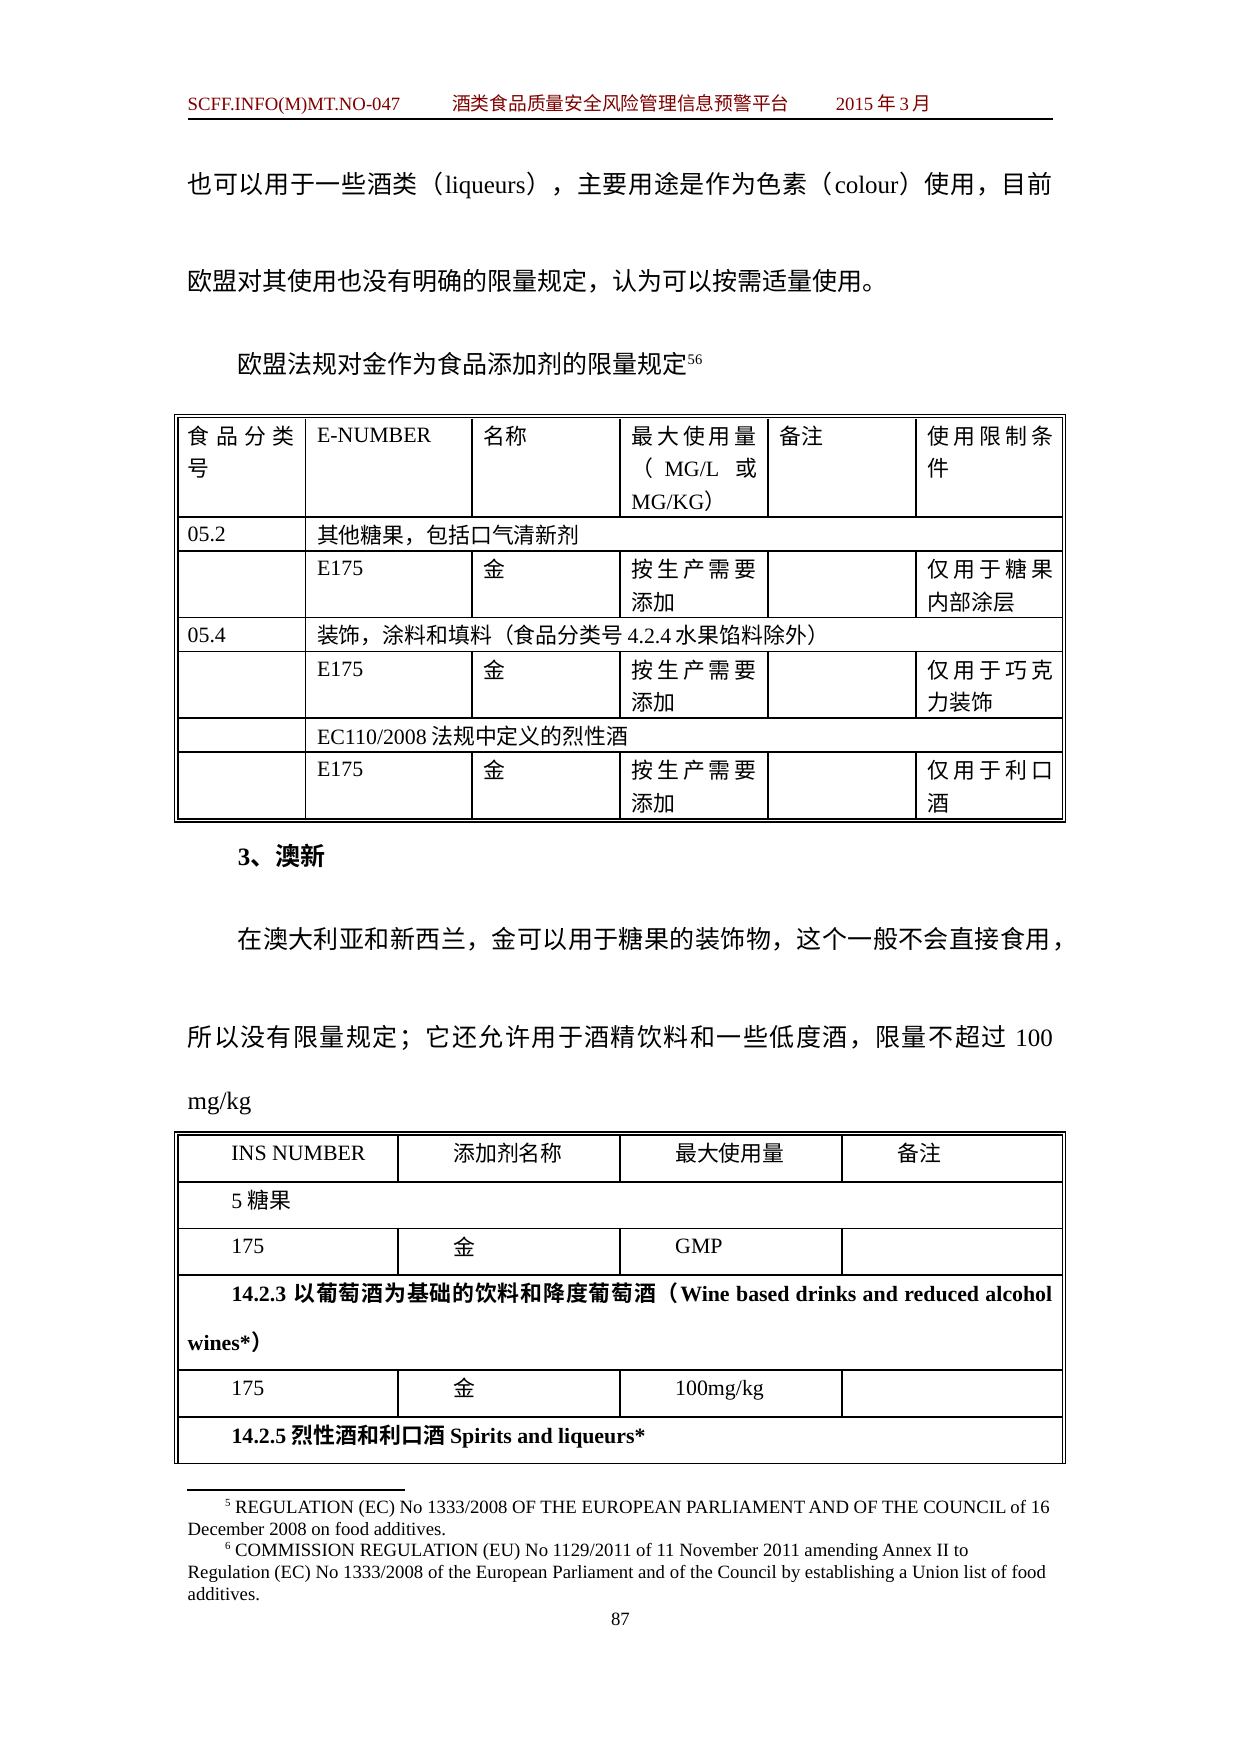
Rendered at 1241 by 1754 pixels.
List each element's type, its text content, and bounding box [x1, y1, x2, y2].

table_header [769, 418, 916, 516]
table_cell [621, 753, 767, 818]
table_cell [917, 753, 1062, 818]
text 在澳大利亚和新西兰，金可以用于糖果的装饰物，这个一般不会直接食用，所以没有限量规定；它还允许用于酒精饮料和一些低度酒，限量不超过100 mg/kg [187, 906, 1053, 1117]
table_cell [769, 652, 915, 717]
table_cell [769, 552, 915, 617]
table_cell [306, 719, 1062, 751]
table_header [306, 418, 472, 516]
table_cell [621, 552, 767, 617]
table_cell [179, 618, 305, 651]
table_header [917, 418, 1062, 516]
text 3、澳新 [187, 823, 1053, 887]
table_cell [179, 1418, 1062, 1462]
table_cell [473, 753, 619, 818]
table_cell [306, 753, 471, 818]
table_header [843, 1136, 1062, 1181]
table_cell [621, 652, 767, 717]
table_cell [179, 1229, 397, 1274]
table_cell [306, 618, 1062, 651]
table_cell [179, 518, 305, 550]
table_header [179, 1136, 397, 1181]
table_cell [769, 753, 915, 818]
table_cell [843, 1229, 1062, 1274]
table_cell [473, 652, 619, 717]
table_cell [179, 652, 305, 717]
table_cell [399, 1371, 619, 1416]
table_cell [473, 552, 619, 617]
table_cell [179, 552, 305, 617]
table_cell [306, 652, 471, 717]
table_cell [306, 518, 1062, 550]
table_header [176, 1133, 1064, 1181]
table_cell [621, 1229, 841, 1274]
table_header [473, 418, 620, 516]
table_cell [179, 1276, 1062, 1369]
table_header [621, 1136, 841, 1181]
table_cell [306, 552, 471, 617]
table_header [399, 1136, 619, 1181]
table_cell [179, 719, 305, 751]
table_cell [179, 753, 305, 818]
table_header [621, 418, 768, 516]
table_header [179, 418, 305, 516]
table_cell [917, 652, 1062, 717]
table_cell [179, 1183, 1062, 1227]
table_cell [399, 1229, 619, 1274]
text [187, 150, 1053, 312]
text 欧盟法规对金作为食品添加剂的限量规定 [187, 331, 1053, 396]
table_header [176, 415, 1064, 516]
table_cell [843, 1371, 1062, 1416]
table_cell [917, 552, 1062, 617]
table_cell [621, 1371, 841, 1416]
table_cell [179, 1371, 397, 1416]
